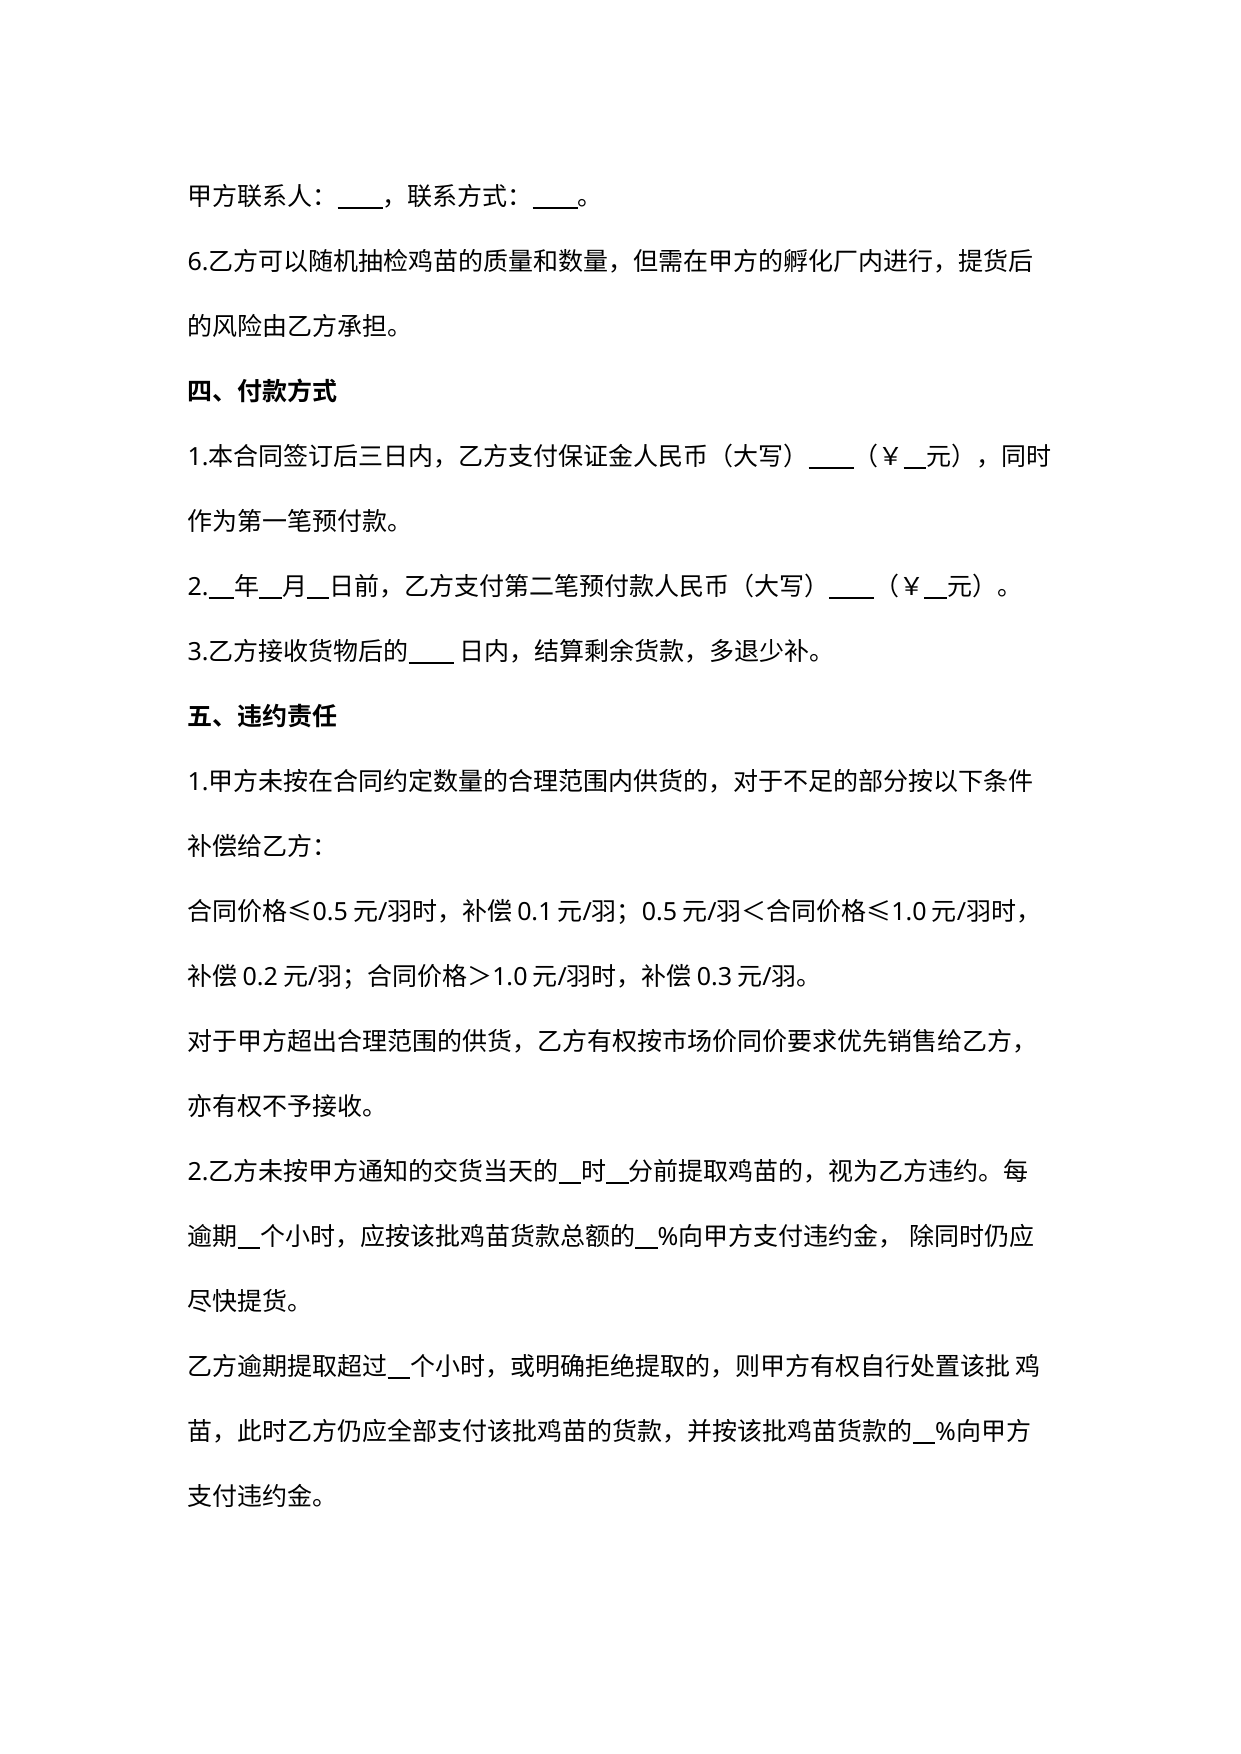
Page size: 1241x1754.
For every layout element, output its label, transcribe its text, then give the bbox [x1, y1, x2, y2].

subtitle 四、付款方式 [187, 357, 1053, 422]
subtitle 五、违约责任 [187, 682, 1053, 747]
text 乙方逾期提取超过 个小时，或明确拒绝提取的，则甲方有权自行处置该批 鸡苗，此时乙方仍应全部支付该批鸡苗的货款，并按该批鸡苗货款的 %向甲方支付违约金。 [187, 1332, 1053, 1527]
text 1.本合同签订后三日内，乙方支付保证金人民币（大写） （￥ 元），同时作为第一笔预付款。 [187, 422, 1053, 552]
text 3.乙方接收货物后的 日内，结算剩余货款，多退少补。 [187, 617, 1053, 682]
text 1.甲方未按在合同约定数量的合理范围内供货的，对于不足的部分按以下条件补偿给乙方： [187, 747, 1053, 877]
text 对于甲方超出合理范围的供货，乙方有权按市场价同价要求优先销售给乙方，亦有权不予接收。 [187, 1007, 1053, 1137]
text 6.乙方可以随机抽检鸡苗的质量和数量，但需在甲方的孵化厂内进行，提货后的风险由乙方承担。 [187, 227, 1053, 357]
text 甲方联系人： ，联系方式： 。 [187, 162, 1053, 227]
text 合同价格≤0.5元/羽时，补偿0.1元/羽；0.5元/羽＜合同价格≤1.0元/羽时，补偿0.2元/羽；合同价格＞1.0元/羽时，补偿0.3元/羽。 [187, 877, 1053, 1007]
text 2. 年 月 日前，乙方支付第二笔预付款人民币（大写） （￥ 元）。 [187, 552, 1053, 617]
text 2.乙方未按甲方通知的交货当天的 时 分前提取鸡苗的，视为乙方违约。每逾期 个小时，应按该批鸡苗货款总额的 %向甲方支付违约金， 除同时仍应尽快提货。 [187, 1137, 1053, 1332]
